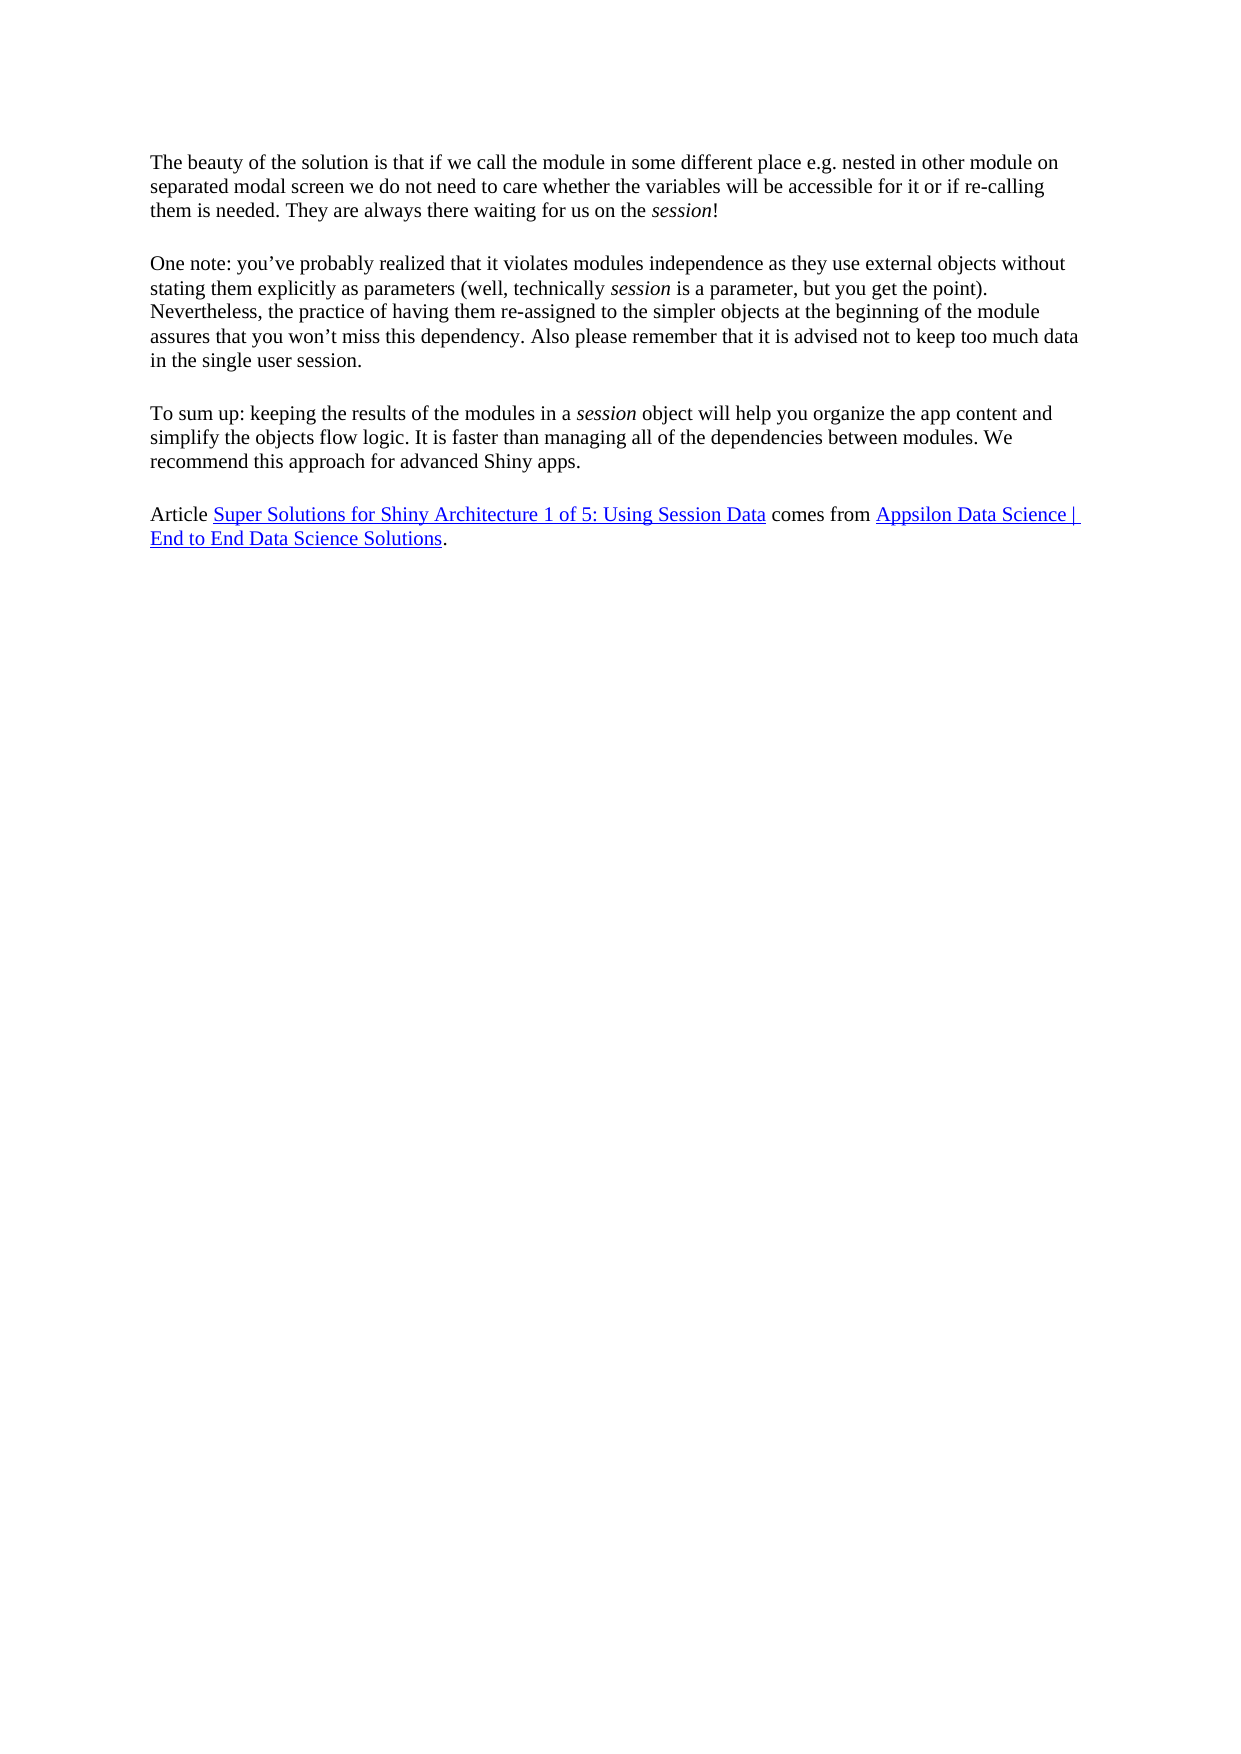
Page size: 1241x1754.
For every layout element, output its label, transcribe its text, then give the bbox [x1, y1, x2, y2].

text To sum up: keeping the results of the modules in a session object will help you organize the app content and simplify the objects flow logic. It is faster than managing all of the dependencies between modules. We recommend this approach for advanced Shiny apps. [150, 401, 1090, 473]
text Article Super Solutions for Shiny Architecture 1 of 5: Using Session Data comes from Appsilon Data Science | End to End Data Science Solutions. [150, 502, 1090, 550]
text One note: you’ve probably realized that it violates modules independence as they use external objects without stating them explicitly as parameters (well, technically session is a parameter, but you get the point). Nevertheless, the practice of having them re-assigned to the simpler objects at the beginning of the module assures that you won’t miss this dependency. Also please remember that it is advised not to keep too much data in the single user session. [150, 251, 1090, 372]
